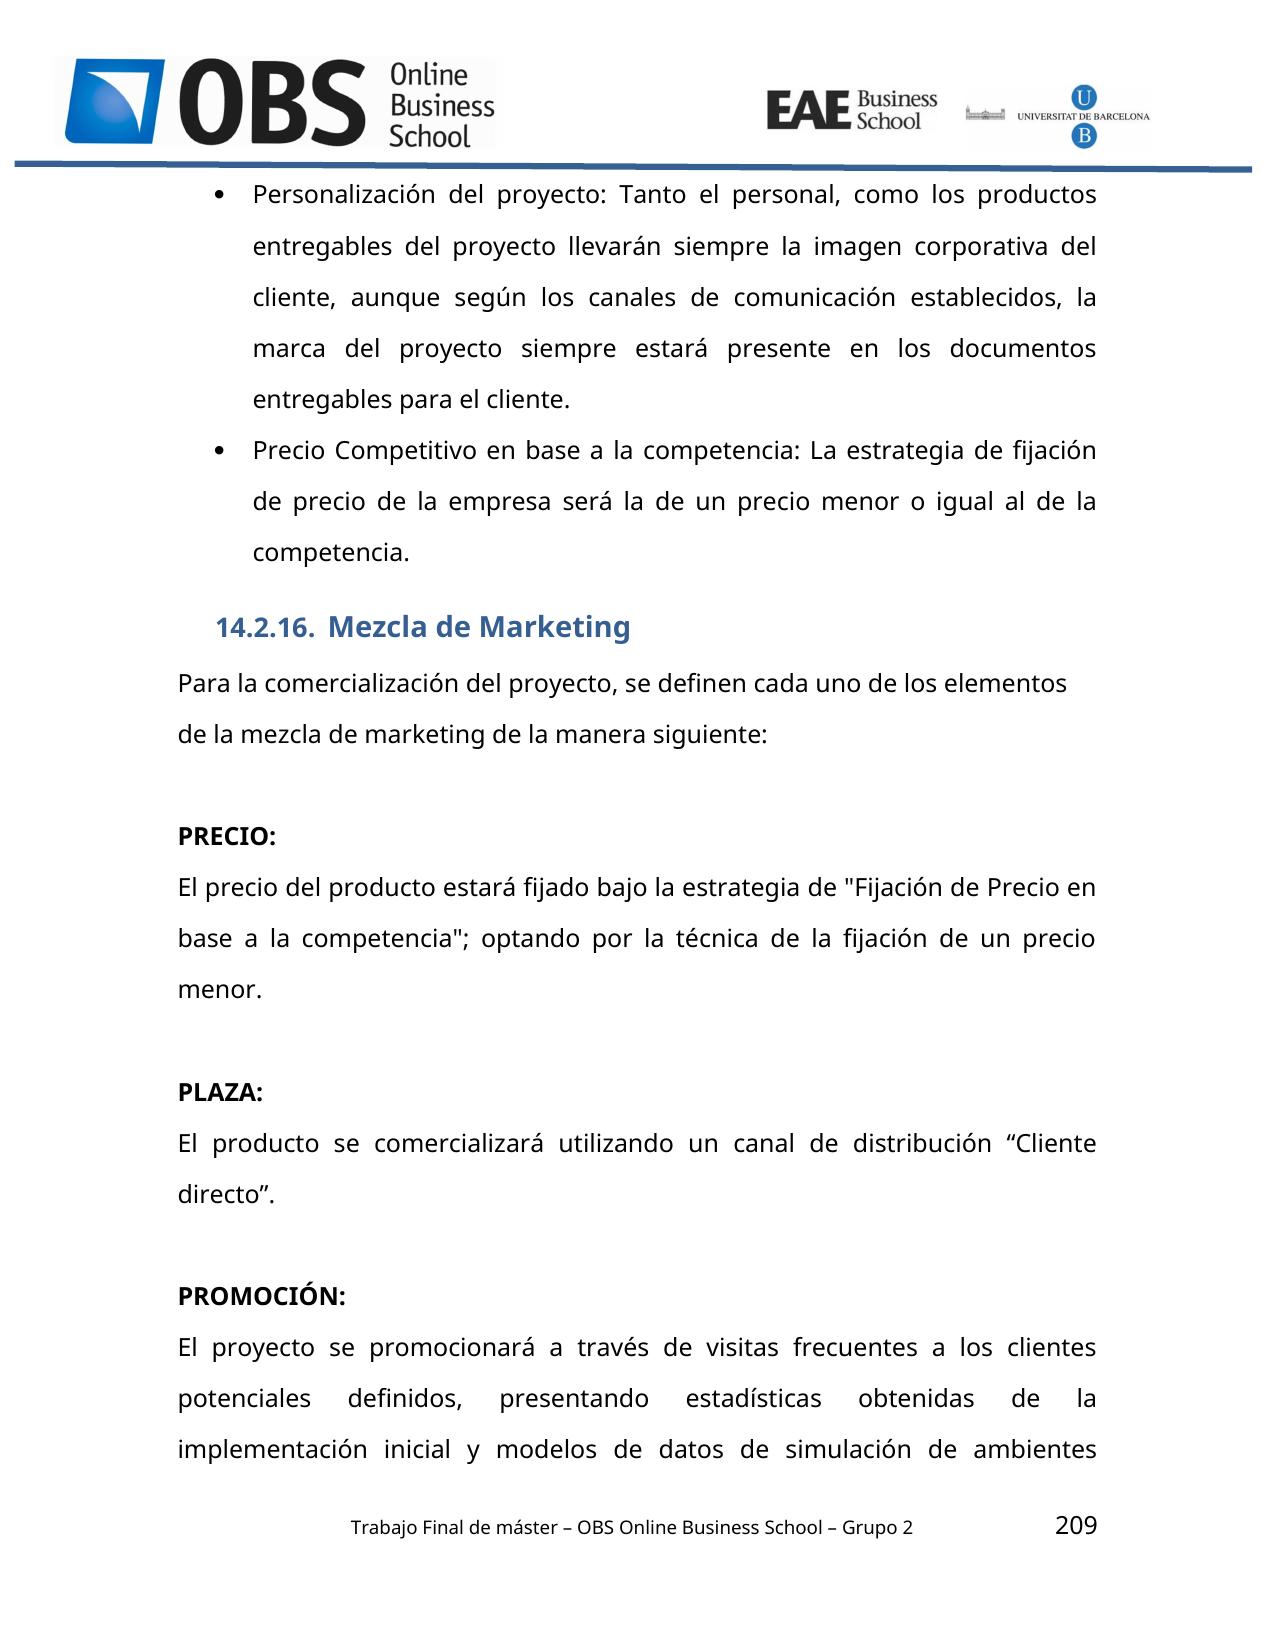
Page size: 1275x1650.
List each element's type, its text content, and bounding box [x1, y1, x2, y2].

text PROMOCIÓN: [177, 1278, 1098, 1312]
text El precio del producto estará fijado bajo la estrategia de "Fijación de Precio en base a la competencia"; optando por la técnica de la fijación de un precio menor. [177, 870, 1098, 1006]
text El producto se comercializará utilizando un canal de distribución “Cliente directo”. [177, 1125, 1098, 1210]
picture [764, 87, 938, 133]
list Personalización del proyecto: Tanto el personal, como los productos entregables del proyecto llevarán siempre la imagen corporativa del cliente, aunque según los canales de comunicación establecidos, la marca del proyecto siempre estará presente en los documentos entregables para el cliente. [215, 177, 1098, 415]
picture [964, 83, 1153, 151]
subtitle Mezcla de Marketing [215, 606, 1098, 646]
text PRECIO: [177, 819, 1098, 853]
picture [52, 56, 503, 149]
text Para la comercialización del proyecto, se definen cada uno de los elementos de la mezcla de marketing de la manera siguiente: [177, 666, 1098, 751]
text PLAZA: [177, 1074, 1098, 1108]
list Precio Competitivo en base a la competencia: La estrategia de fijación de precio de la empresa será la de un precio menor o igual al de la competencia. [215, 432, 1098, 568]
